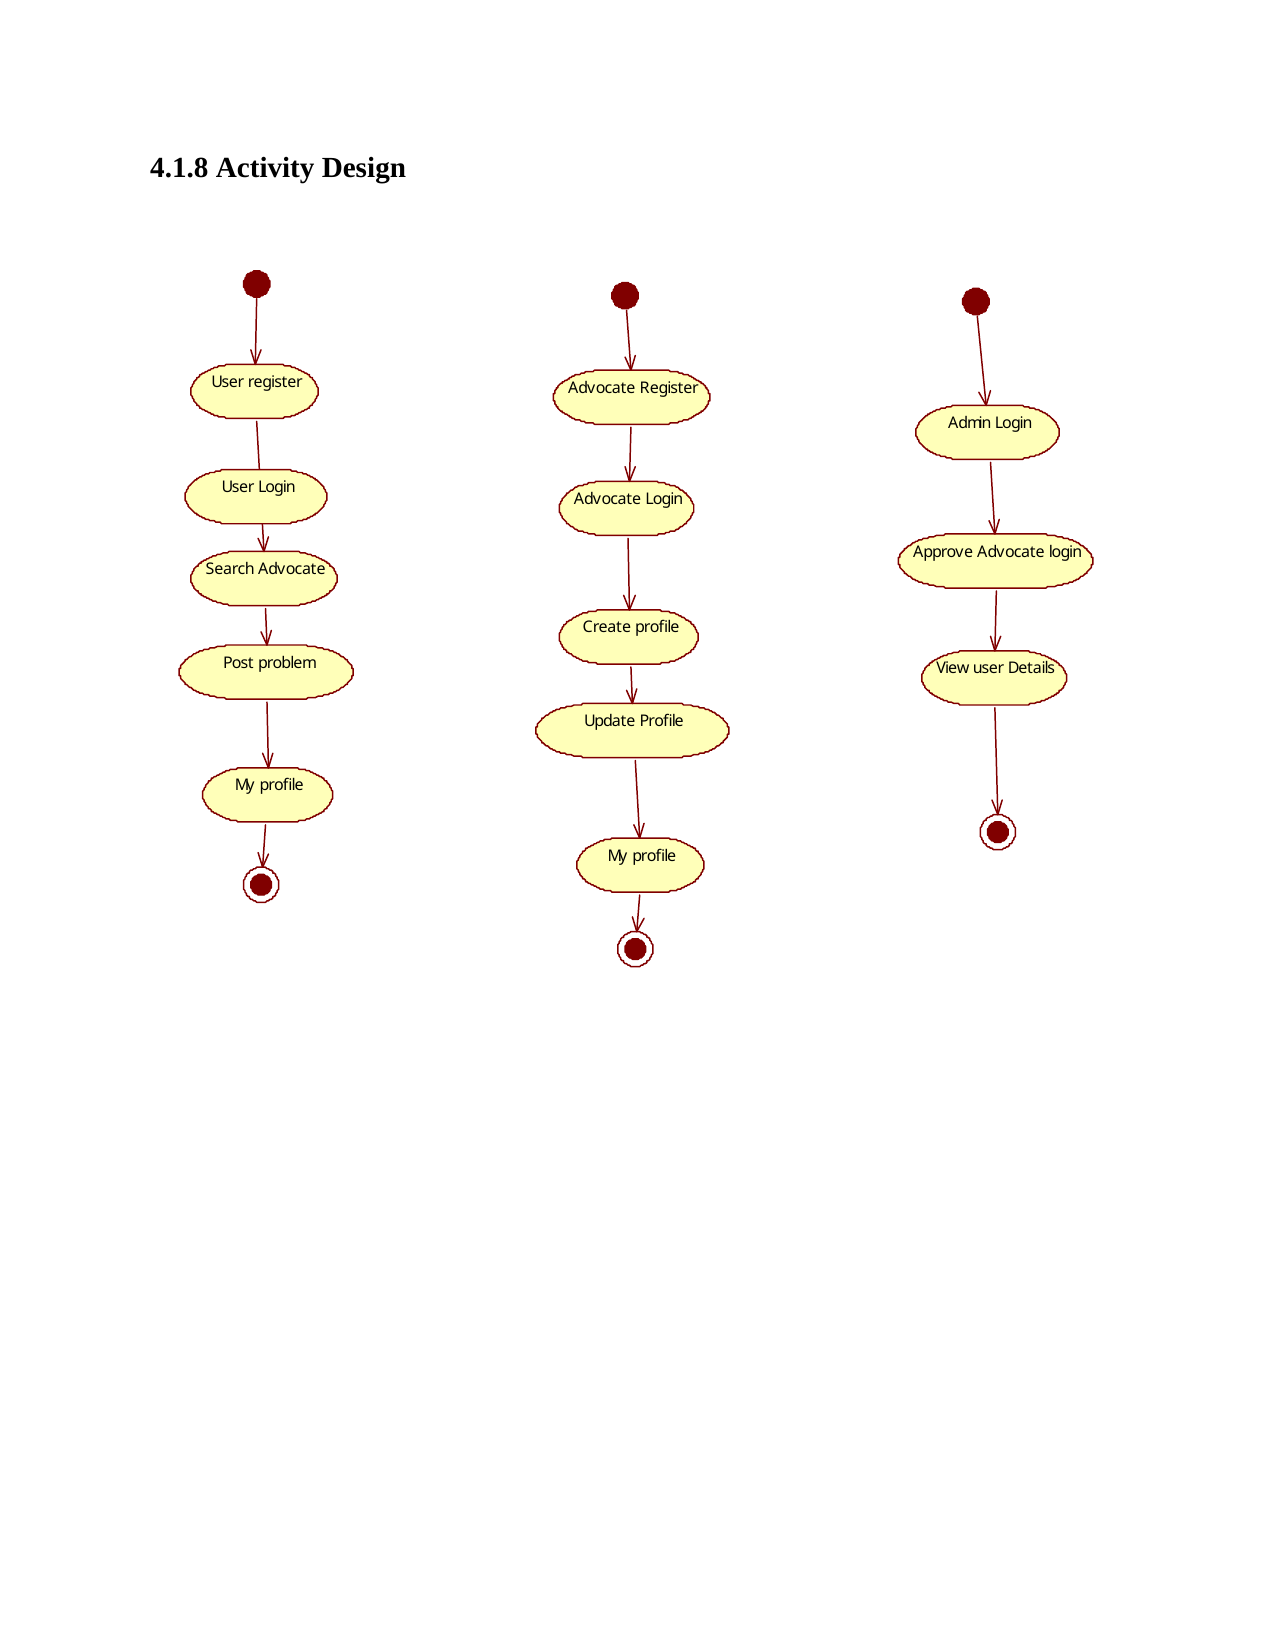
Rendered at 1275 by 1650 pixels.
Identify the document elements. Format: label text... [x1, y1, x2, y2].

text 4.1.8 Activity Design [150, 150, 1125, 183]
